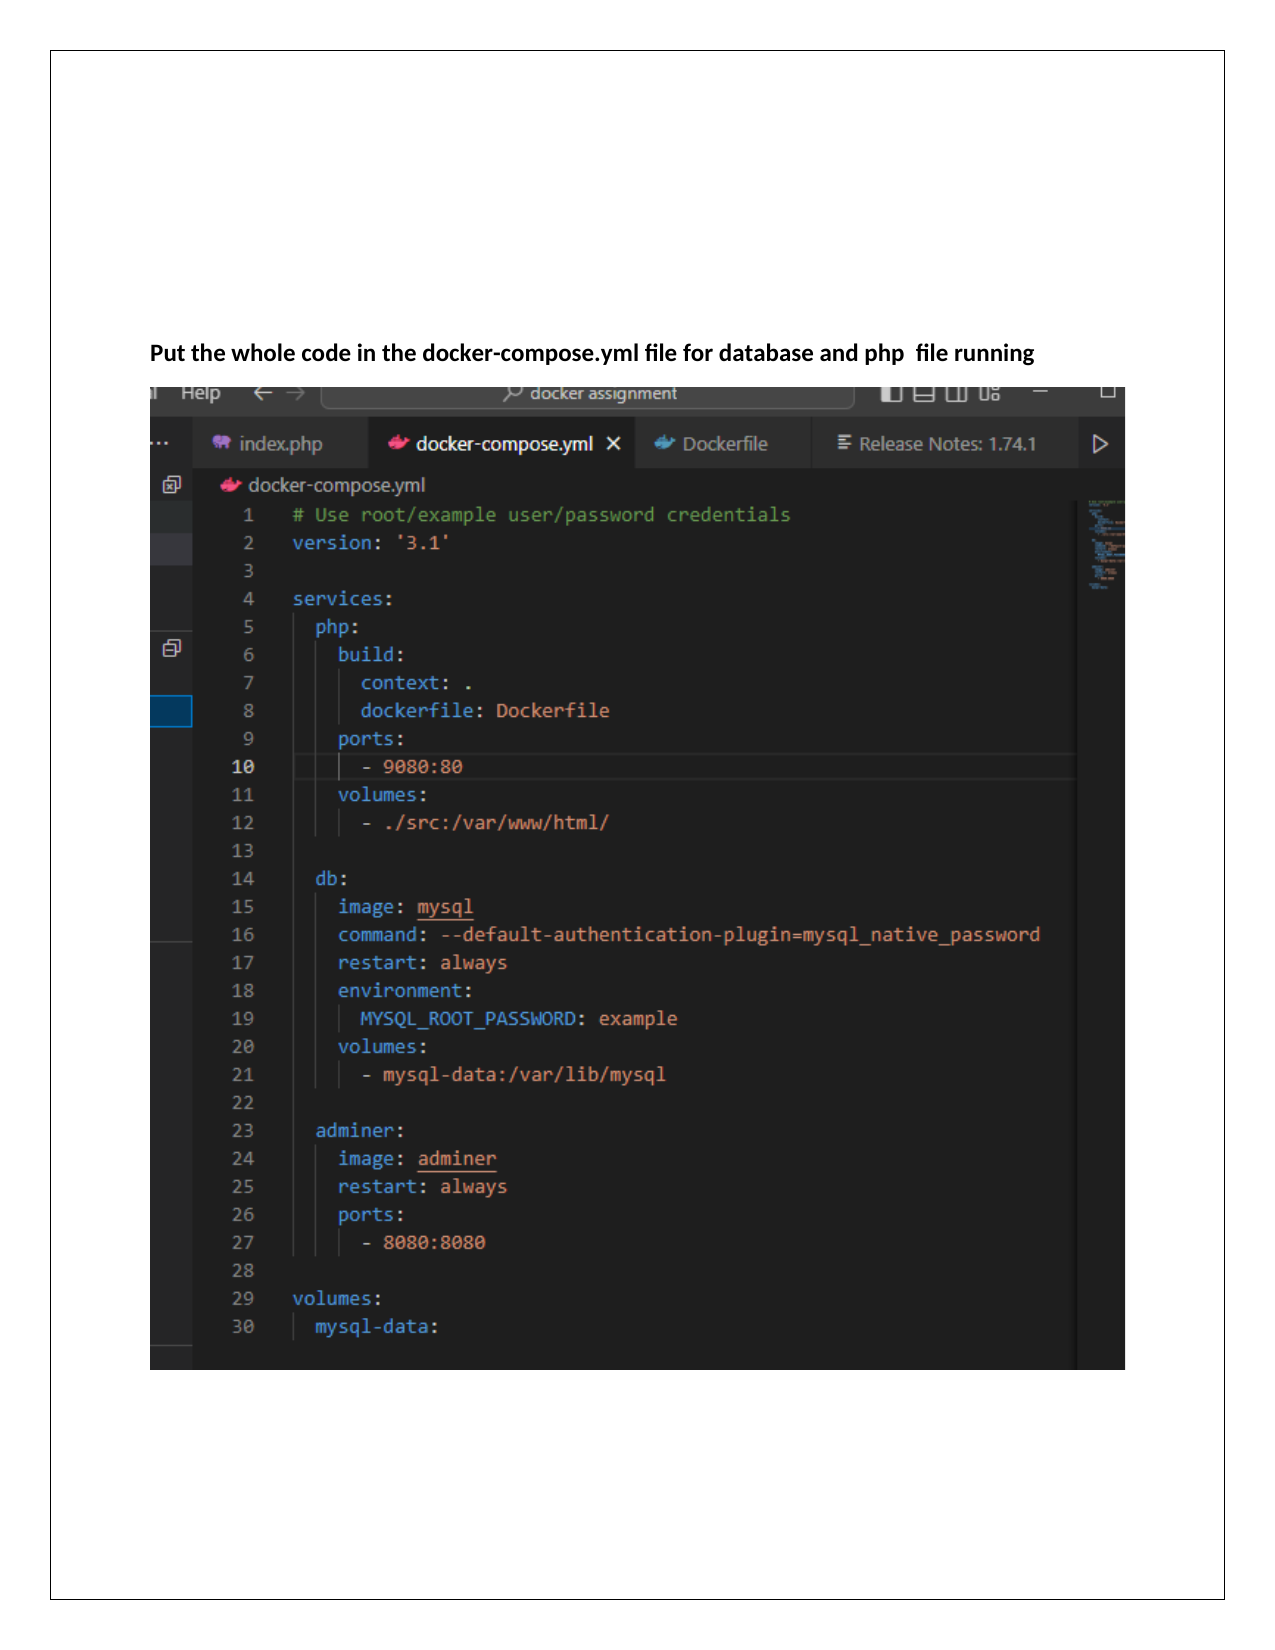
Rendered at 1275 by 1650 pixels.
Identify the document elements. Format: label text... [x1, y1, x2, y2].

picture [150, 387, 1125, 1370]
text Put the whole code in the docker-compose.yml file for database and php file running [150, 337, 1125, 368]
